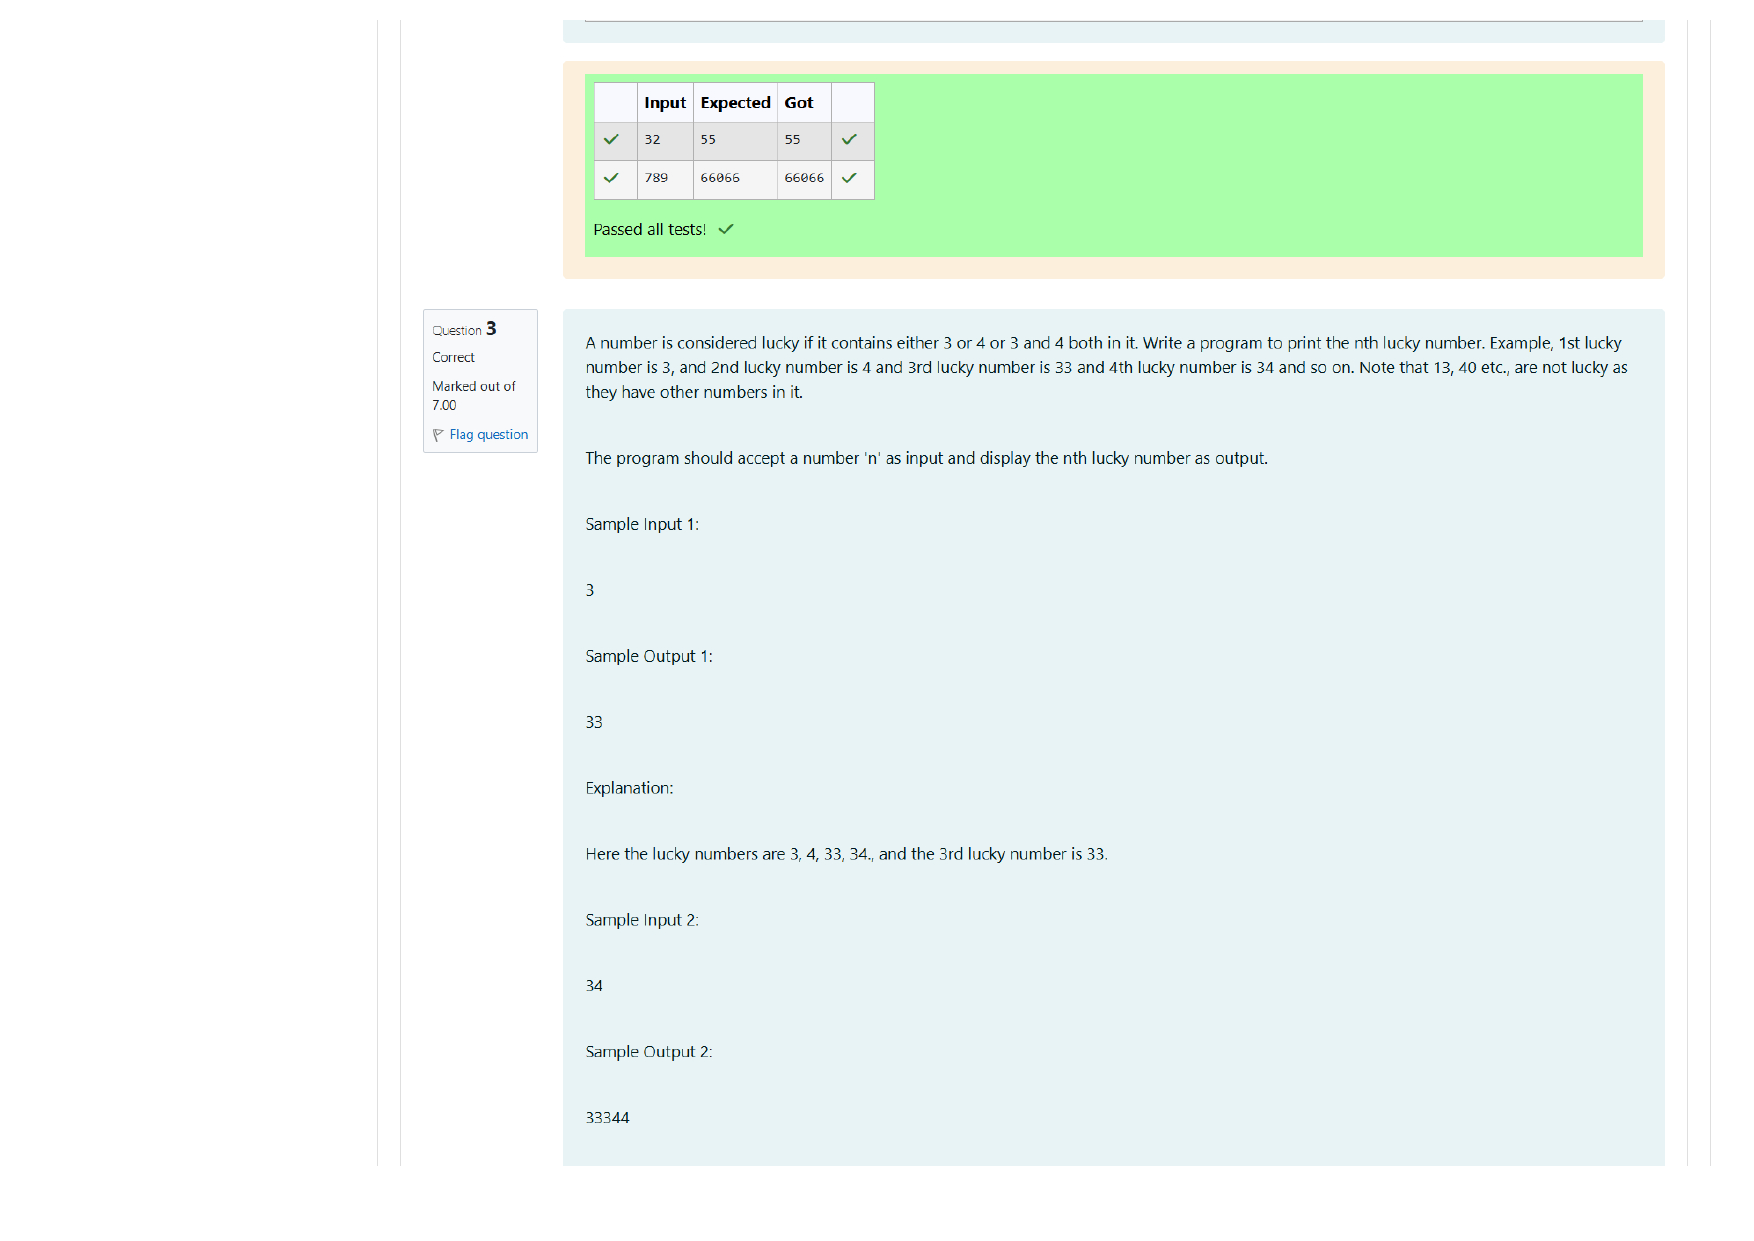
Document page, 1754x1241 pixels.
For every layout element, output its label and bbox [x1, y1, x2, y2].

picture [39, 20, 1728, 1166]
